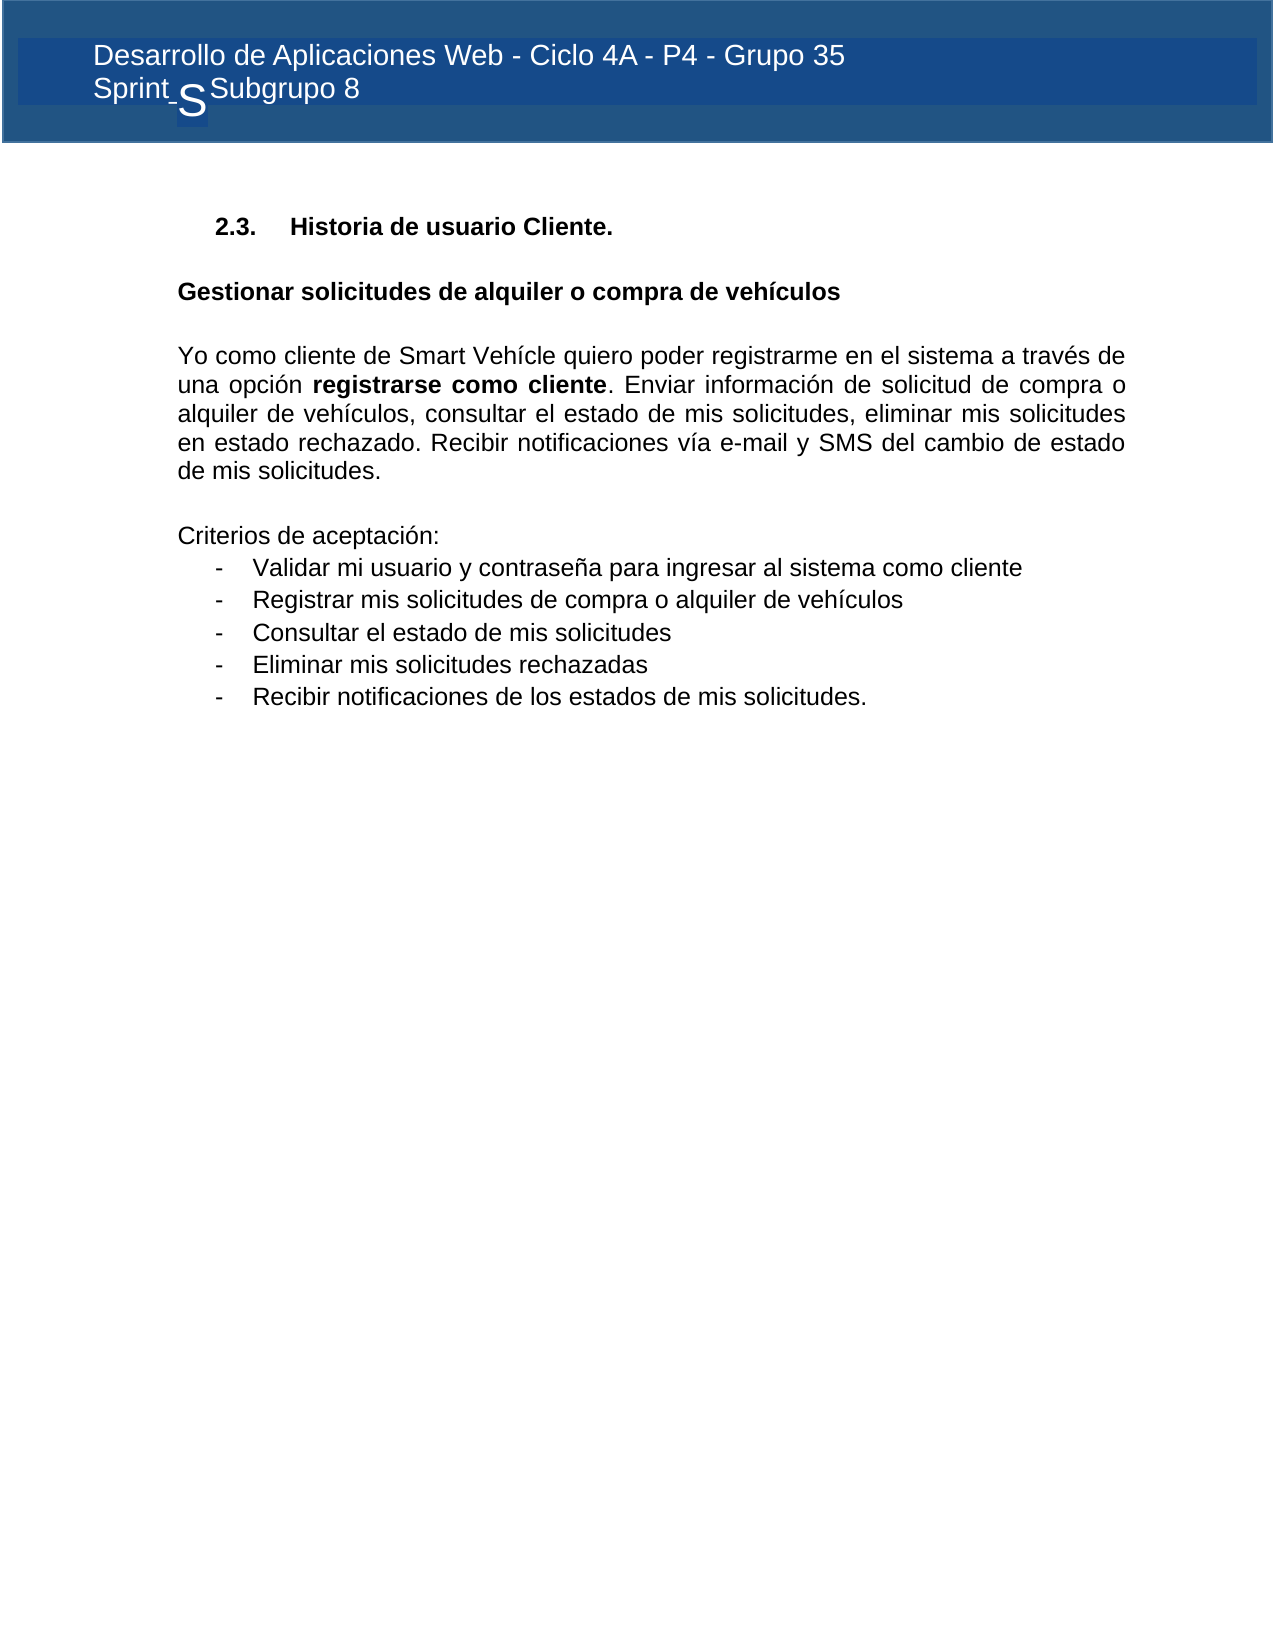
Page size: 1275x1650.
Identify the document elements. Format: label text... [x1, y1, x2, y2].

list Registrar mis solicitudes de compra o alquiler de vehículos [215, 586, 1127, 614]
text Gestionar solicitudes de alquiler o compra de vehículos [177, 277, 1127, 306]
list Consultar el estado de mis solicitudes [215, 618, 1127, 647]
list Eliminar mis solicitudes rechazadas [215, 650, 1127, 679]
text Yo como cliente de Smart Vehícle quiero poder registrarme en el sistema a través de una opción registrarse como cliente. Enviar información de solicitud de compra o alquiler de vehículos, consultar el estado de mis solicitudes, eliminar mis solicitudes en estado rechazado. Recibir notificaciones vía e-mail y SMS del cambio de estado de mis solicitudes. [177, 341, 1127, 485]
list Validar mi usuario y contraseña para ingresar al sistema como cliente [215, 553, 1127, 582]
list Recibir notificaciones de los estados de mis solicitudes. [215, 682, 1127, 711]
text Criterios de aceptación: [177, 521, 1127, 550]
list Historia de usuario Cliente. [215, 212, 1127, 241]
